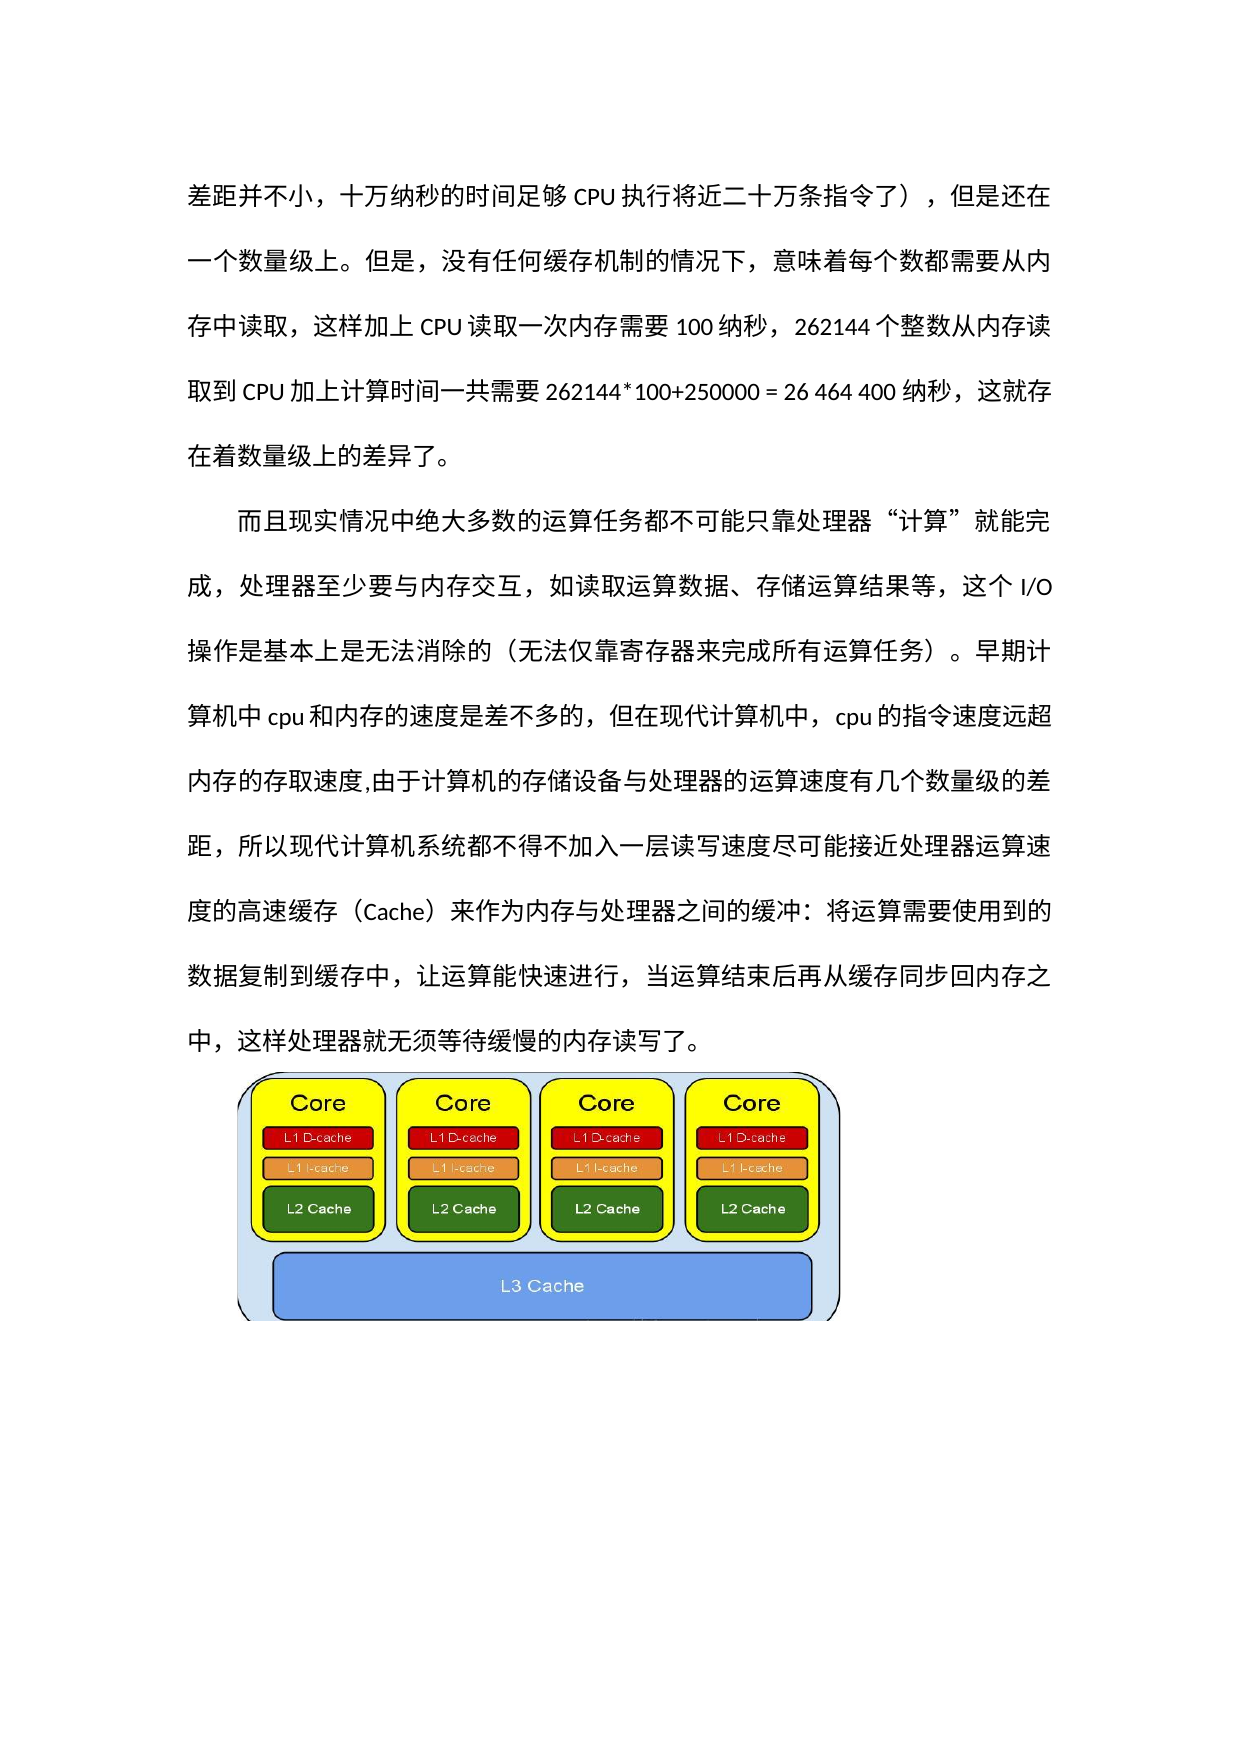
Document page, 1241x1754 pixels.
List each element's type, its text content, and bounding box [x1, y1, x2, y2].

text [187, 162, 1053, 487]
picture [237, 1072, 841, 1321]
text 而且现实情况中绝大多数的运算任务都不可能只靠处理器“计算”就能完成，处理器至少要与内存交互，如读取运算数据、存储运算结果等，这个I/O操作是基本上是无法消除的（无法仅靠寄存器来完成所有运算任务）。早期计算机中cpu和内存的速度是差不多的，但在现代计算机中，cpu的指令速度远超内存的存取速度,由于计算机的存储设备与处理器的运算速度有几个数量级的差距，所以现代计算机系统都不得不加入一层读写速度尽可能接近处理器运算速度的高速缓存（Cache）来作为内存与处理器之间的缓冲：将运算需要使用到的数据复制到缓存中，让运算能快速进行，当运算结束后再从缓存同步回内存之中，这样处理器就无须等待缓慢的内存读写了。 [187, 487, 1053, 1072]
